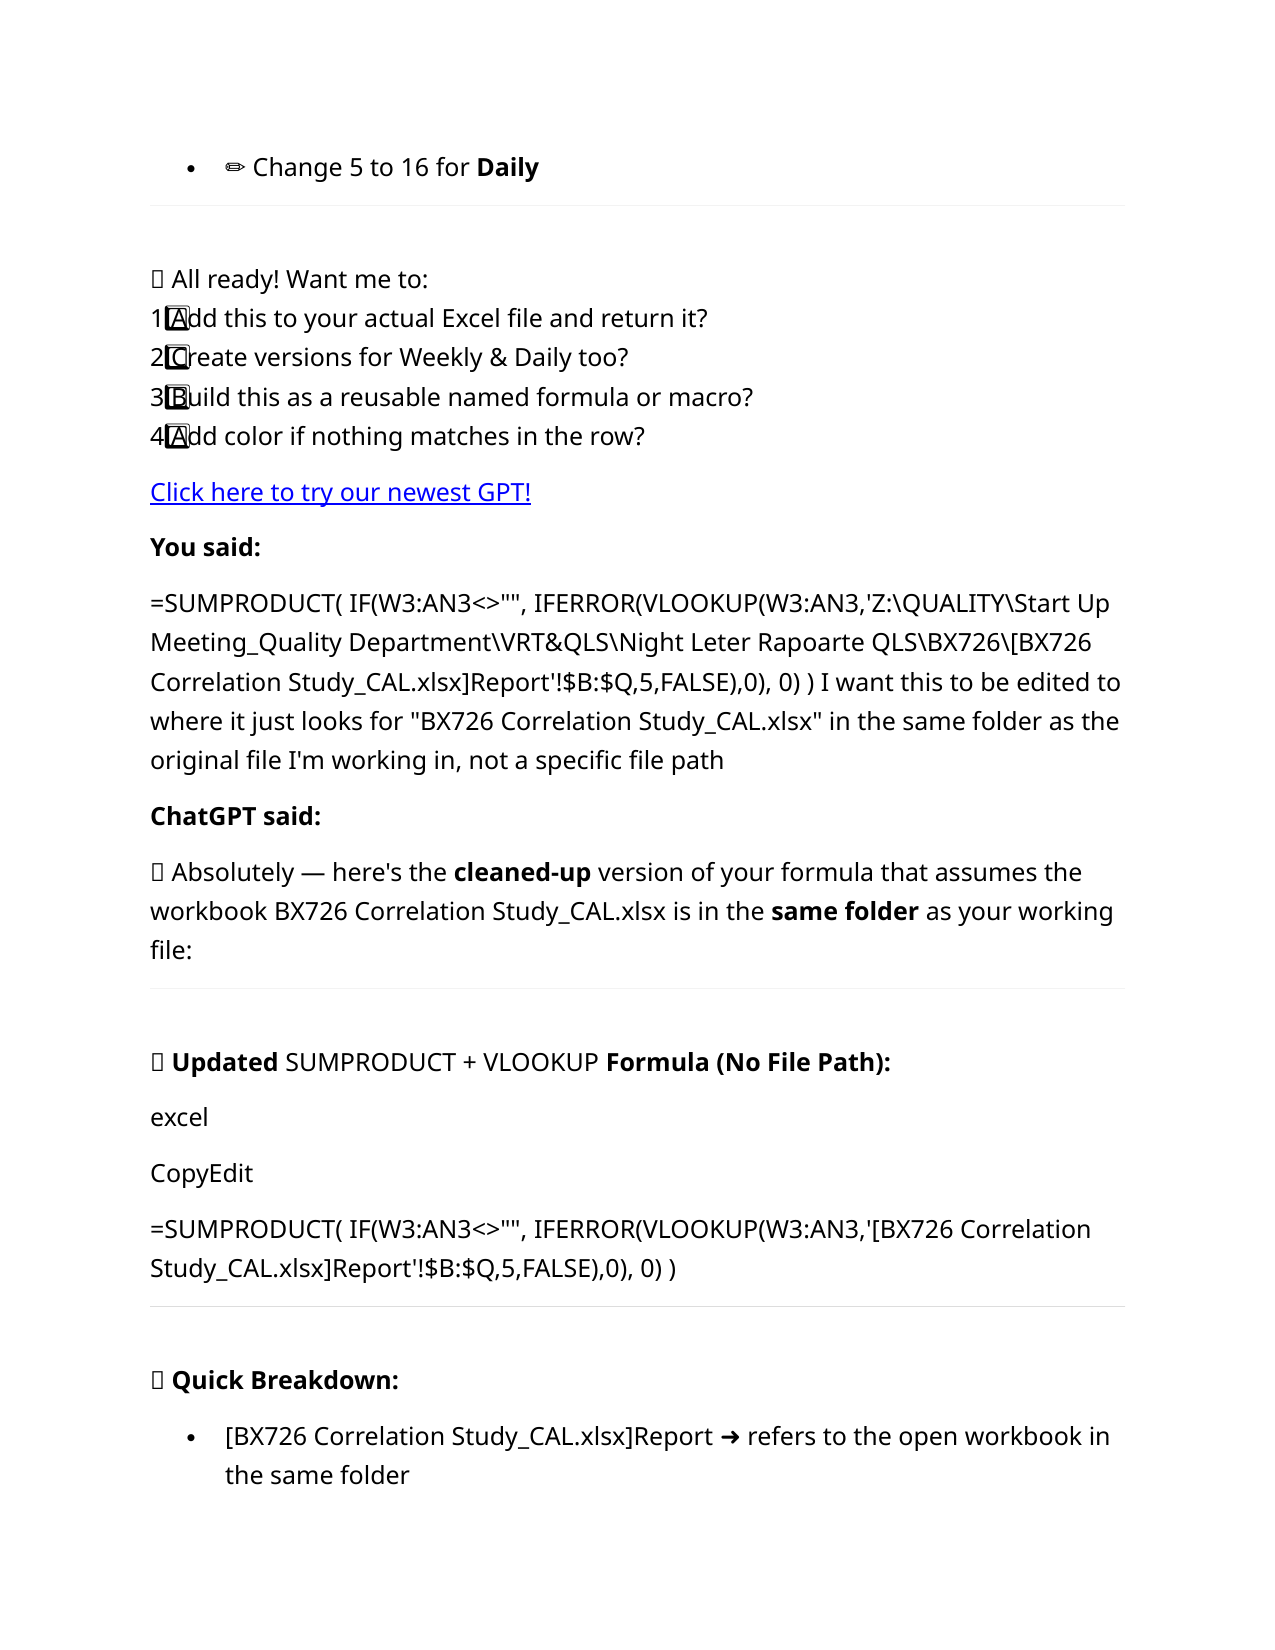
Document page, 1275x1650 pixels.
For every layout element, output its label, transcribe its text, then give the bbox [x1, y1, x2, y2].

text ✨ Updated SUMPRODUCT + VLOOKUP Formula (No File Path): [150, 1044, 1125, 1078]
text CopyEdit [150, 1156, 1125, 1190]
text ✅ Absolutely — here's the cleaned-up version of your formula that assumes the workbook BX726 Correlation Study_CAL.xlsx is in the same folder as your working file: [150, 854, 1125, 967]
text =SUMPRODUCT( IF(W3:AN3<>"", IFERROR(VLOOKUP(W3:AN3,'[BX726 Correlation Study_CAL.xlsx]Report'!$B:$Q,5,FALSE),0), 0) ) [150, 1212, 1125, 1285]
list [BX726 Correlation Study_CAL.xlsx]Report ➜ refers to the open workbook in the same folder [187, 1418, 1125, 1492]
text Click here to try our newest GPT! [150, 474, 1125, 508]
text ✨ All ready! Want me to: 1️⃣ Add this to your actual Excel file and return it? 2️⃣ Create versions for Weekly & Daily too? 3️⃣ Build this as a reusable named formula or macro? 4️⃣ Add color if nothing matches in the row? [150, 262, 1125, 452]
text =SUMPRODUCT( IF(W3:AN3<>"", IFERROR(VLOOKUP(W3:AN3,'Z:\QUALITY\Start Up Meeting_Quality Department\VRT&QLS\Night Leter Rapoarte QLS\BX726\[BX726 Correlation Study_CAL.xlsx]Report'!$B:$Q,5,FALSE),0), 0) ) I want this to be edited to where it just looks for "BX726 Correlation Study_CAL.xlsx" in the same folder as the original file I'm working in, not a specific file path [150, 586, 1125, 777]
text excel [150, 1100, 1125, 1134]
text 🧠 Quick Breakdown: [150, 1362, 1125, 1397]
text ChatGPT said: [150, 798, 1125, 832]
text You said: [150, 530, 1125, 564]
list ✏️ Change 5 to 16 for Daily [187, 150, 1125, 184]
